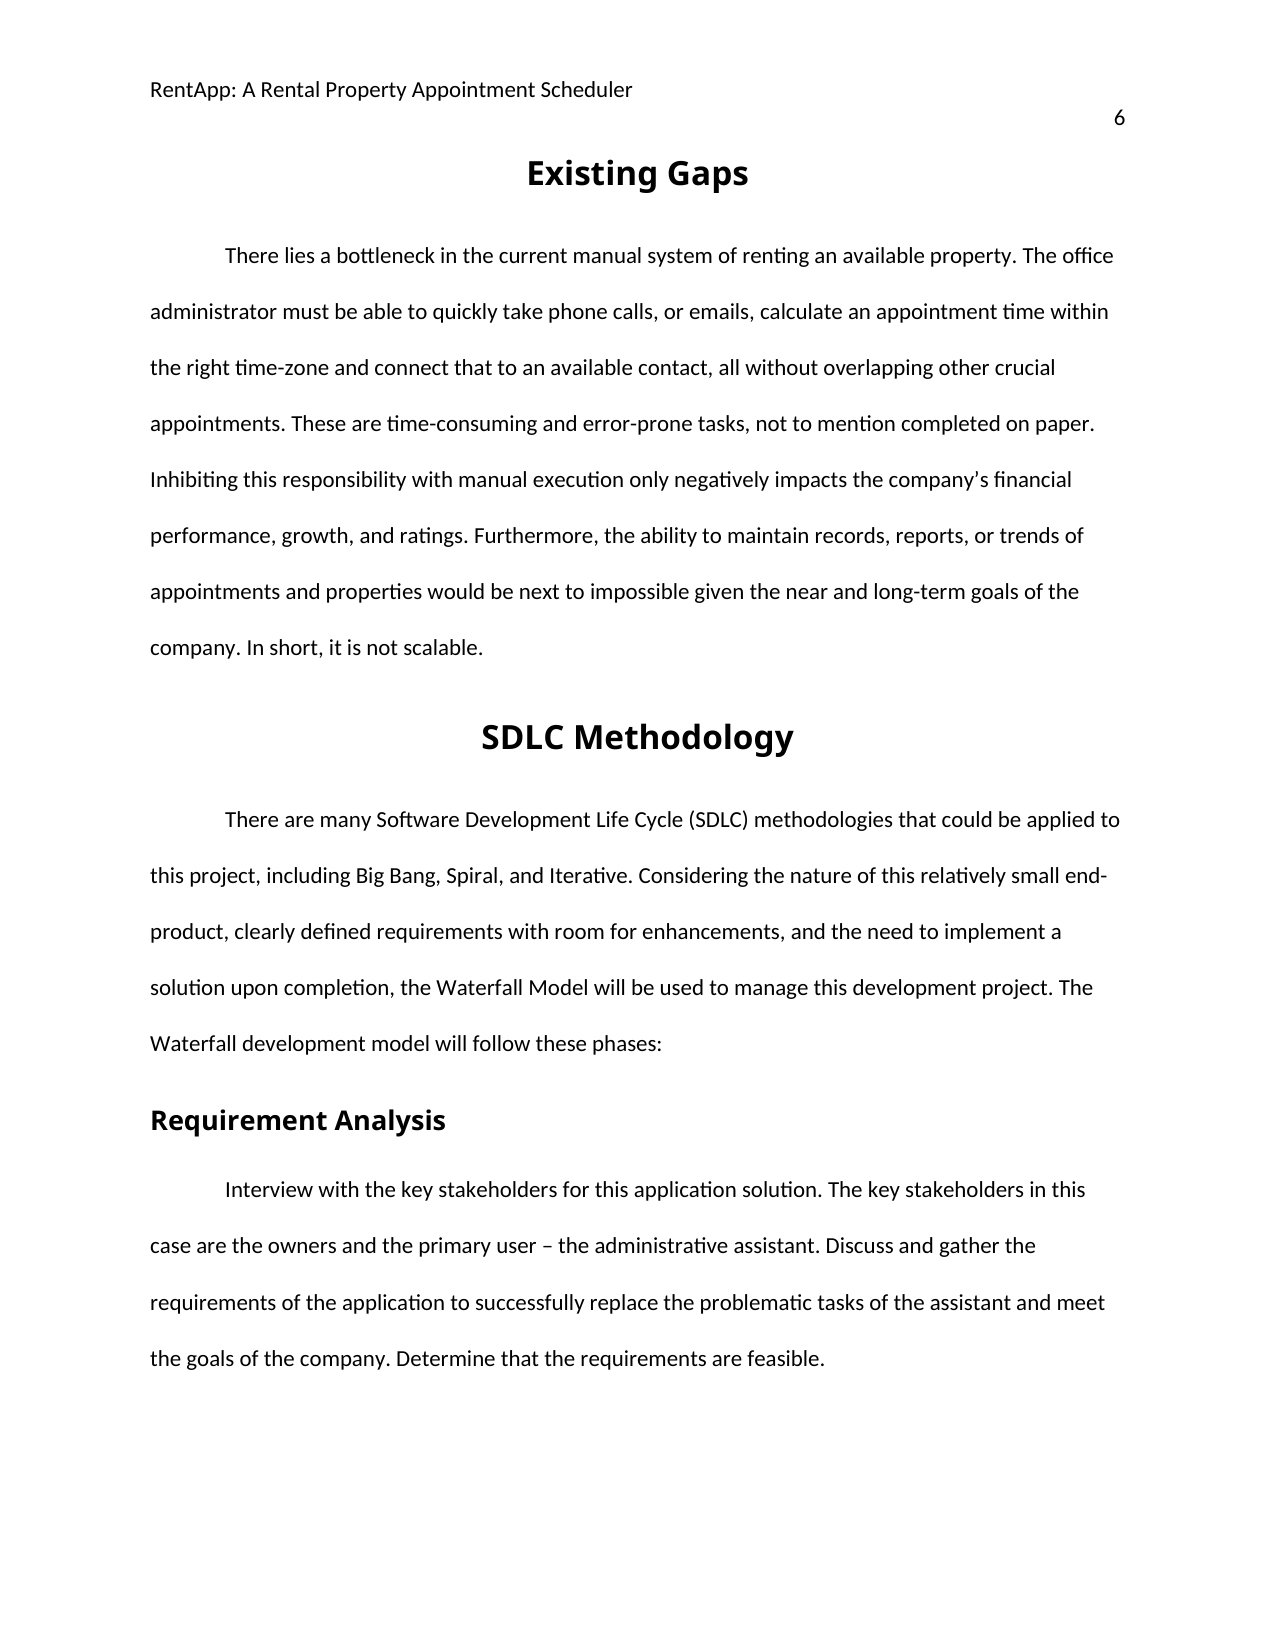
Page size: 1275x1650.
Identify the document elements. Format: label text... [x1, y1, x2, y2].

subtitle SDLC Methodology [150, 714, 1125, 759]
subtitle Existing Gaps [150, 150, 1125, 195]
text Interview with the key stakeholders for this application solution. The key stakeholders in this case are the owners and the primary user – the administrative assistant. Discuss and gather the requirements of the application to successfully replace the problematic tasks of the assistant and meet the goals of the company. Determine that the requirements are feasible. [150, 1176, 1125, 1372]
text There are many Software Development Life Cycle (SDLC) methodologies that could be applied to this project, including Big Bang, Spiral, and Iterative. Considering the nature of this relatively small end-product, clearly defined requirements with room for enhancements, and the need to implement a solution upon completion, the Waterfall Model will be used to manage this development project. The Waterfall development model will follow these phases: [150, 805, 1125, 1057]
subtitle Requirement Analysis [150, 1102, 1125, 1139]
text There lies a bottleneck in the current manual system of renting an available property. The office administrator must be able to quickly take phone calls, or emails, calculate an appointment time within the right time-zone and connect that to an available contact, all without overlapping other crucial appointments. These are time-consuming and error-prone tasks, not to mention completed on paper. Inhibiting this responsibility with manual execution only negatively impacts the company’s financial performance, growth, and ratings. Furthermore, the ability to maintain records, reports, or trends of appointments and properties would be next to impossible given the near and long-term goals of the company. In short, it is not scalable. [150, 241, 1125, 661]
